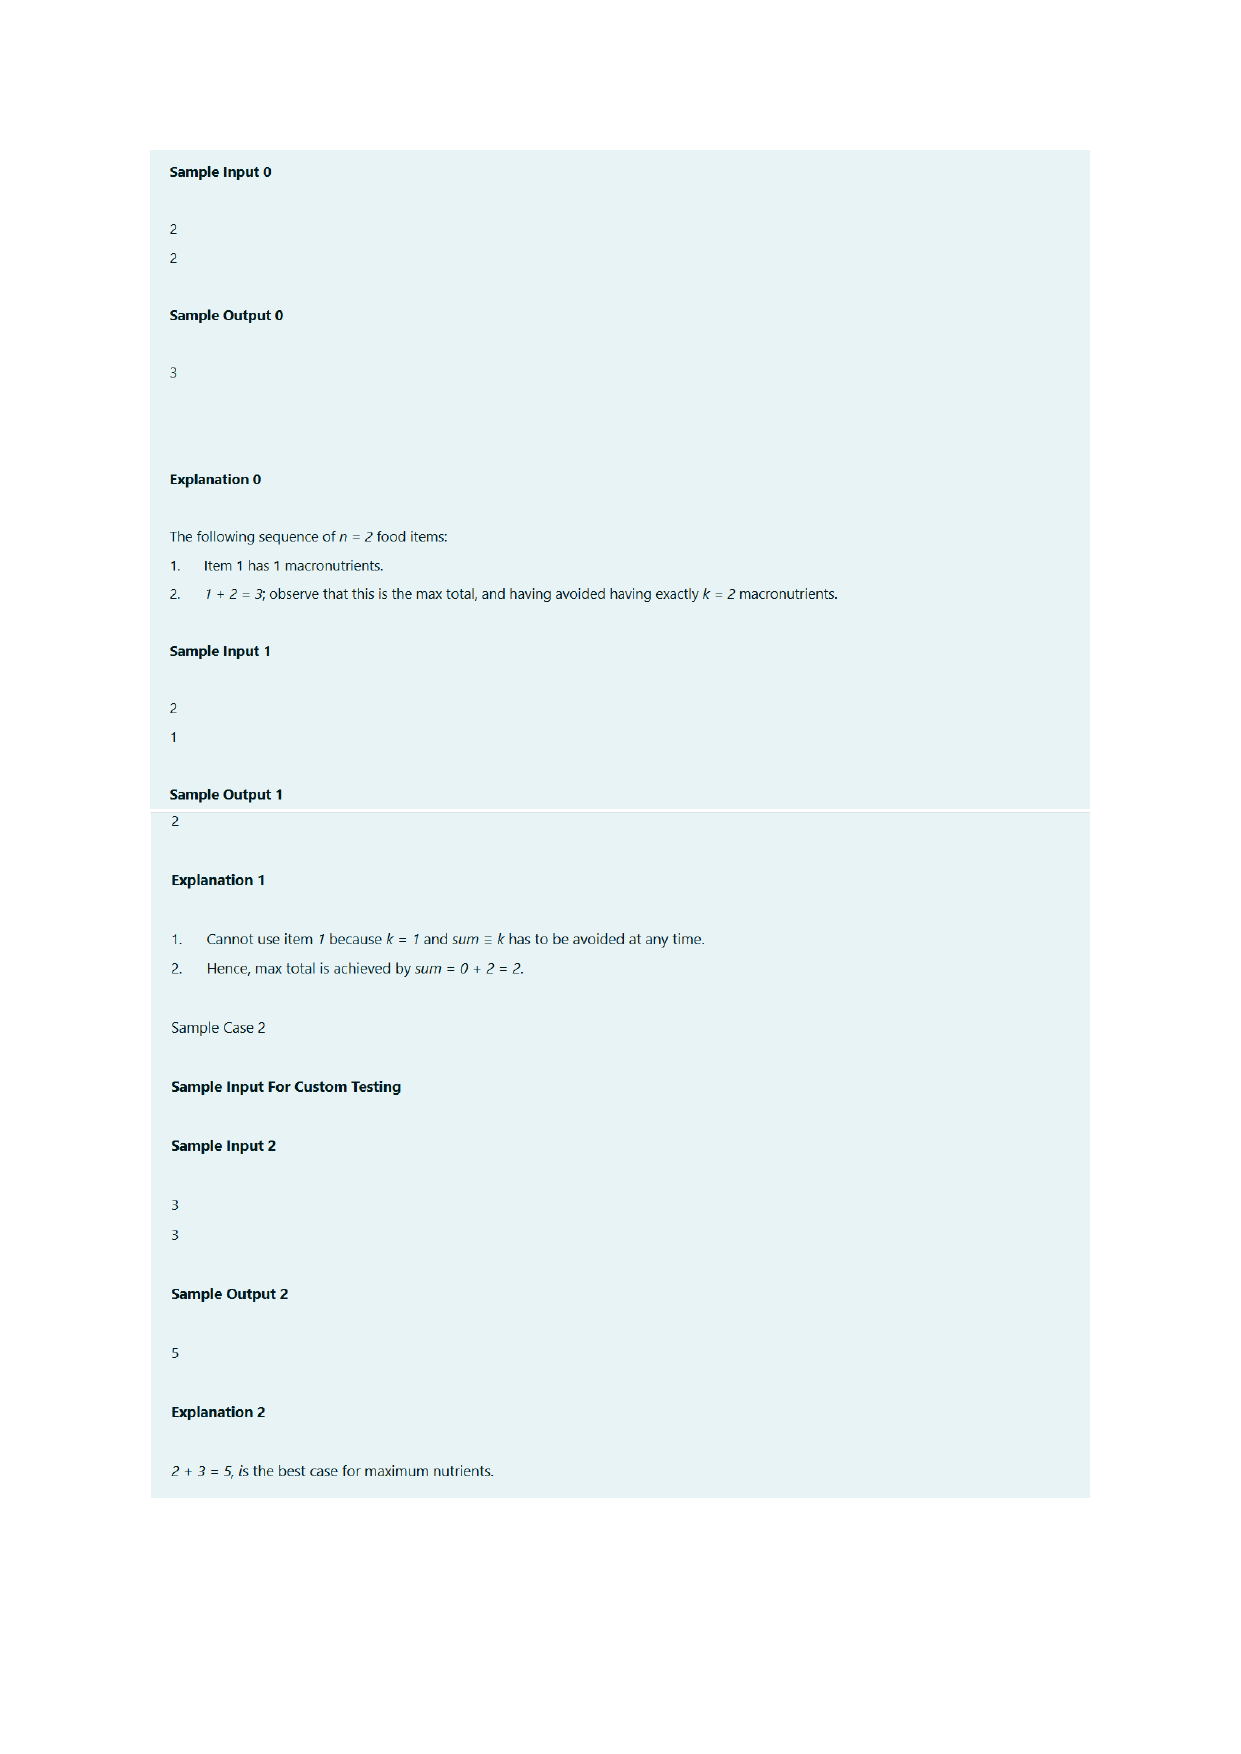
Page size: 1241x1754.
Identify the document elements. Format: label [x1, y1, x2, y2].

picture [150, 810, 1091, 1498]
picture [150, 150, 1091, 809]
